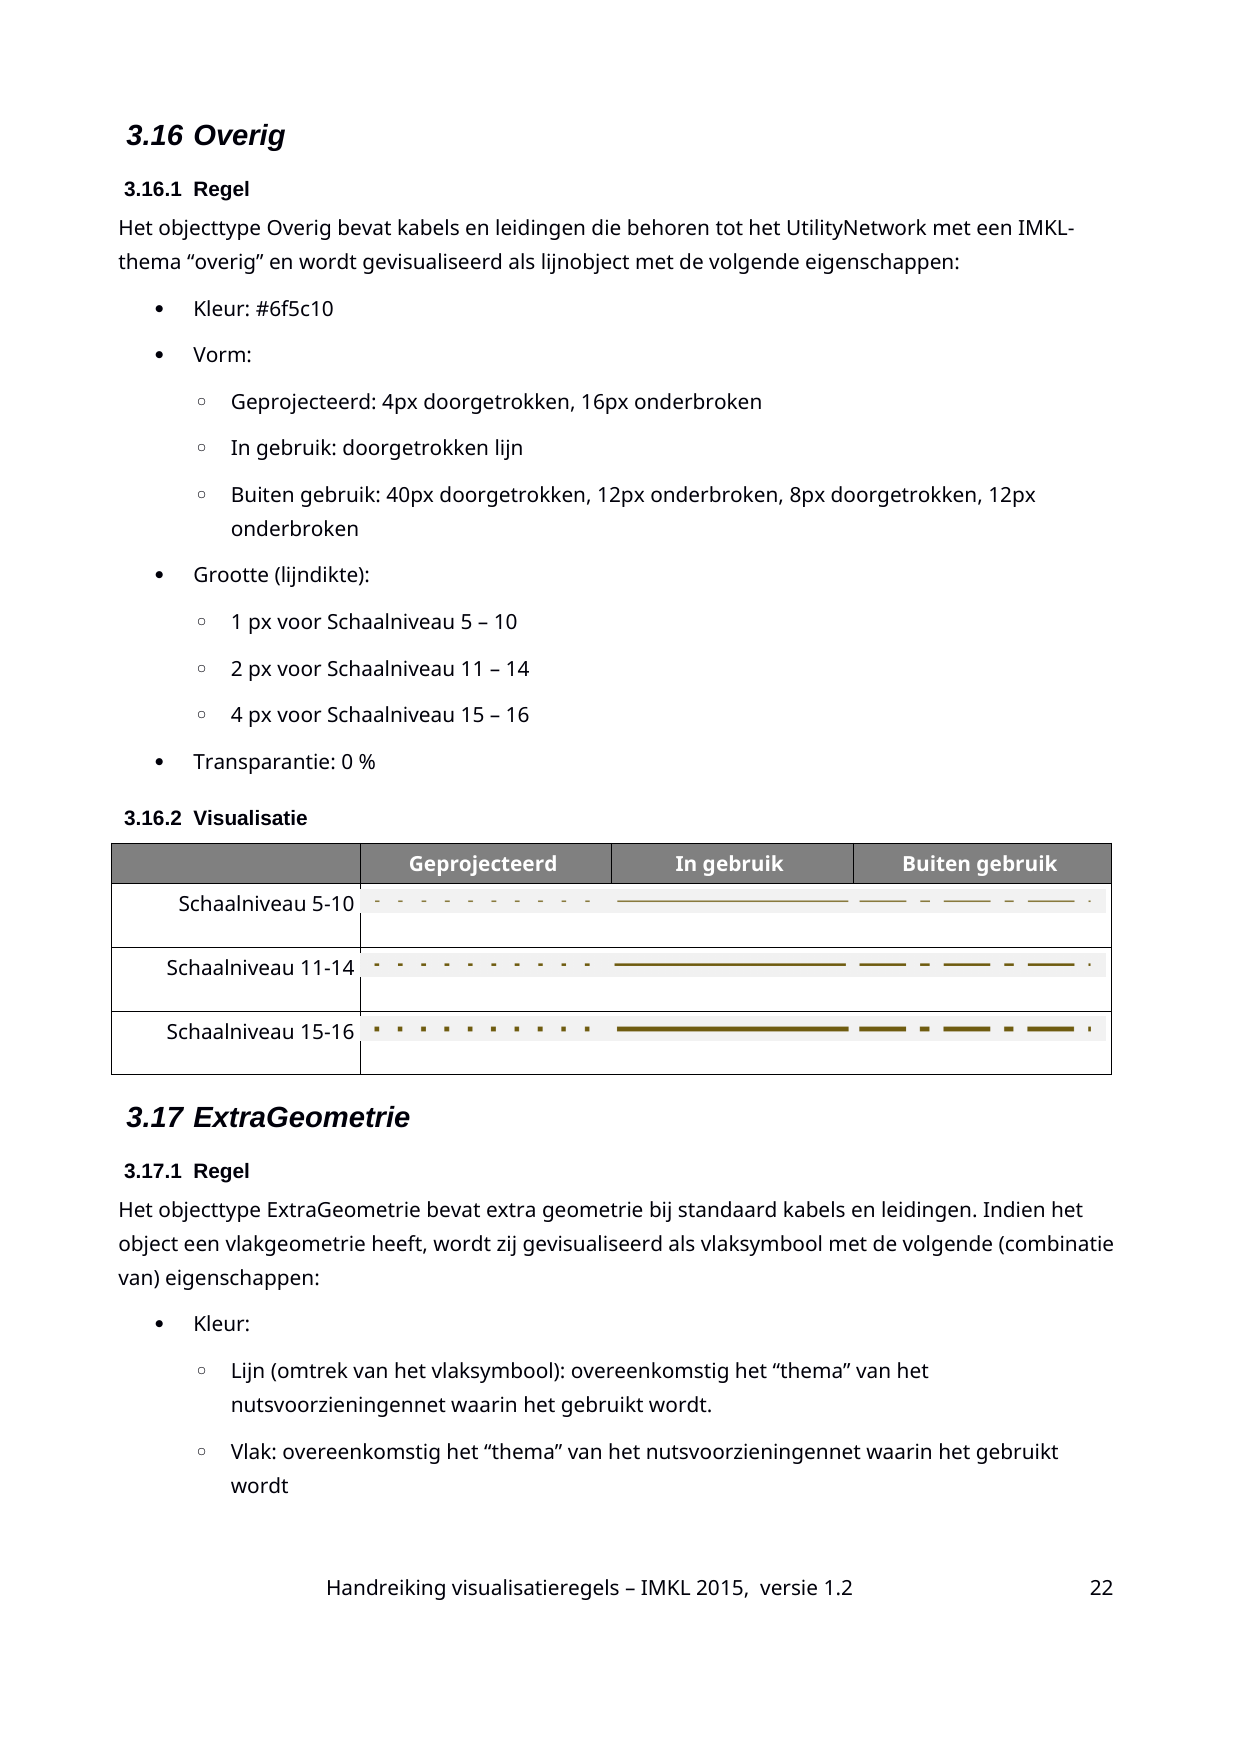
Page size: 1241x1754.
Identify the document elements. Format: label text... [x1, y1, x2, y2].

table_header Buiten gebruik [854, 844, 1111, 883]
list Kleur: #6f5c10 [156, 294, 1122, 322]
list Grootte (lijndikte): [156, 561, 1122, 589]
text Het objecttype ExtraGeometrie bevat extra geometrie bij standaard kabels en leidingen. Indien het object een vlakgeometrie heeft, wordt zij gevisualiseerd als vlaksymbool met de volgende (combinatie van) eigenschappen: [118, 1195, 1122, 1291]
list Kleur: [156, 1309, 1122, 1338]
table_header [112, 844, 360, 883]
table_cell Schaalniveau 11-14 [112, 948, 360, 1011]
subtitle Regel [118, 1158, 1122, 1182]
table_cell [361, 884, 1111, 947]
table_cell [361, 948, 1111, 1011]
subtitle Overig [118, 118, 1122, 152]
picture [360, 1016, 1106, 1041]
list Geprojecteerd: 4px doorgetrokken, 16px onderbroken [193, 387, 1122, 415]
picture [360, 889, 1106, 913]
table_header Geprojecteerd [361, 844, 611, 883]
list In gebruik: doorgetrokken lijn [193, 433, 1122, 462]
list Lijn (omtrek van het vlaksymbool): overeenkomstig het “thema” van het nutsvoorzieningennet waarin het gebruikt wordt. [193, 1356, 1122, 1419]
list Vlak: overeenkomstig het “thema” van het nutsvoorzieningennet waarin het gebruikt wordt [193, 1437, 1122, 1499]
picture [360, 953, 1106, 977]
subtitle ExtraGeometrie [118, 1100, 1122, 1133]
list 4 px voor Schaalniveau 15 – 16 [193, 700, 1122, 729]
list Buiten gebruik: 40px doorgetrokken, 12px onderbroken, 8px doorgetrokken, 12px onderbroken [193, 480, 1122, 542]
subtitle Visualisatie [118, 806, 1122, 830]
table_cell [361, 1012, 1111, 1074]
subtitle Regel [118, 177, 1122, 201]
text Het objecttype Overig bevat kabels en leidingen die behoren tot het UtilityNetwork met een IMKL-thema “overig” en wordt gevisualiseerd als lijnobject met de volgende eigenschappen: [118, 213, 1122, 276]
list 2 px voor Schaalniveau 11 – 14 [193, 654, 1122, 682]
table_cell Schaalniveau 15-16 [112, 1012, 360, 1074]
table_cell Schaalniveau 5-10 [112, 884, 360, 947]
list Transparantie: 0 % [156, 747, 1122, 775]
list Vorm: [156, 340, 1122, 369]
list 1 px voor Schaalniveau 5 – 10 [193, 607, 1122, 636]
table_header In gebruik [612, 844, 853, 883]
